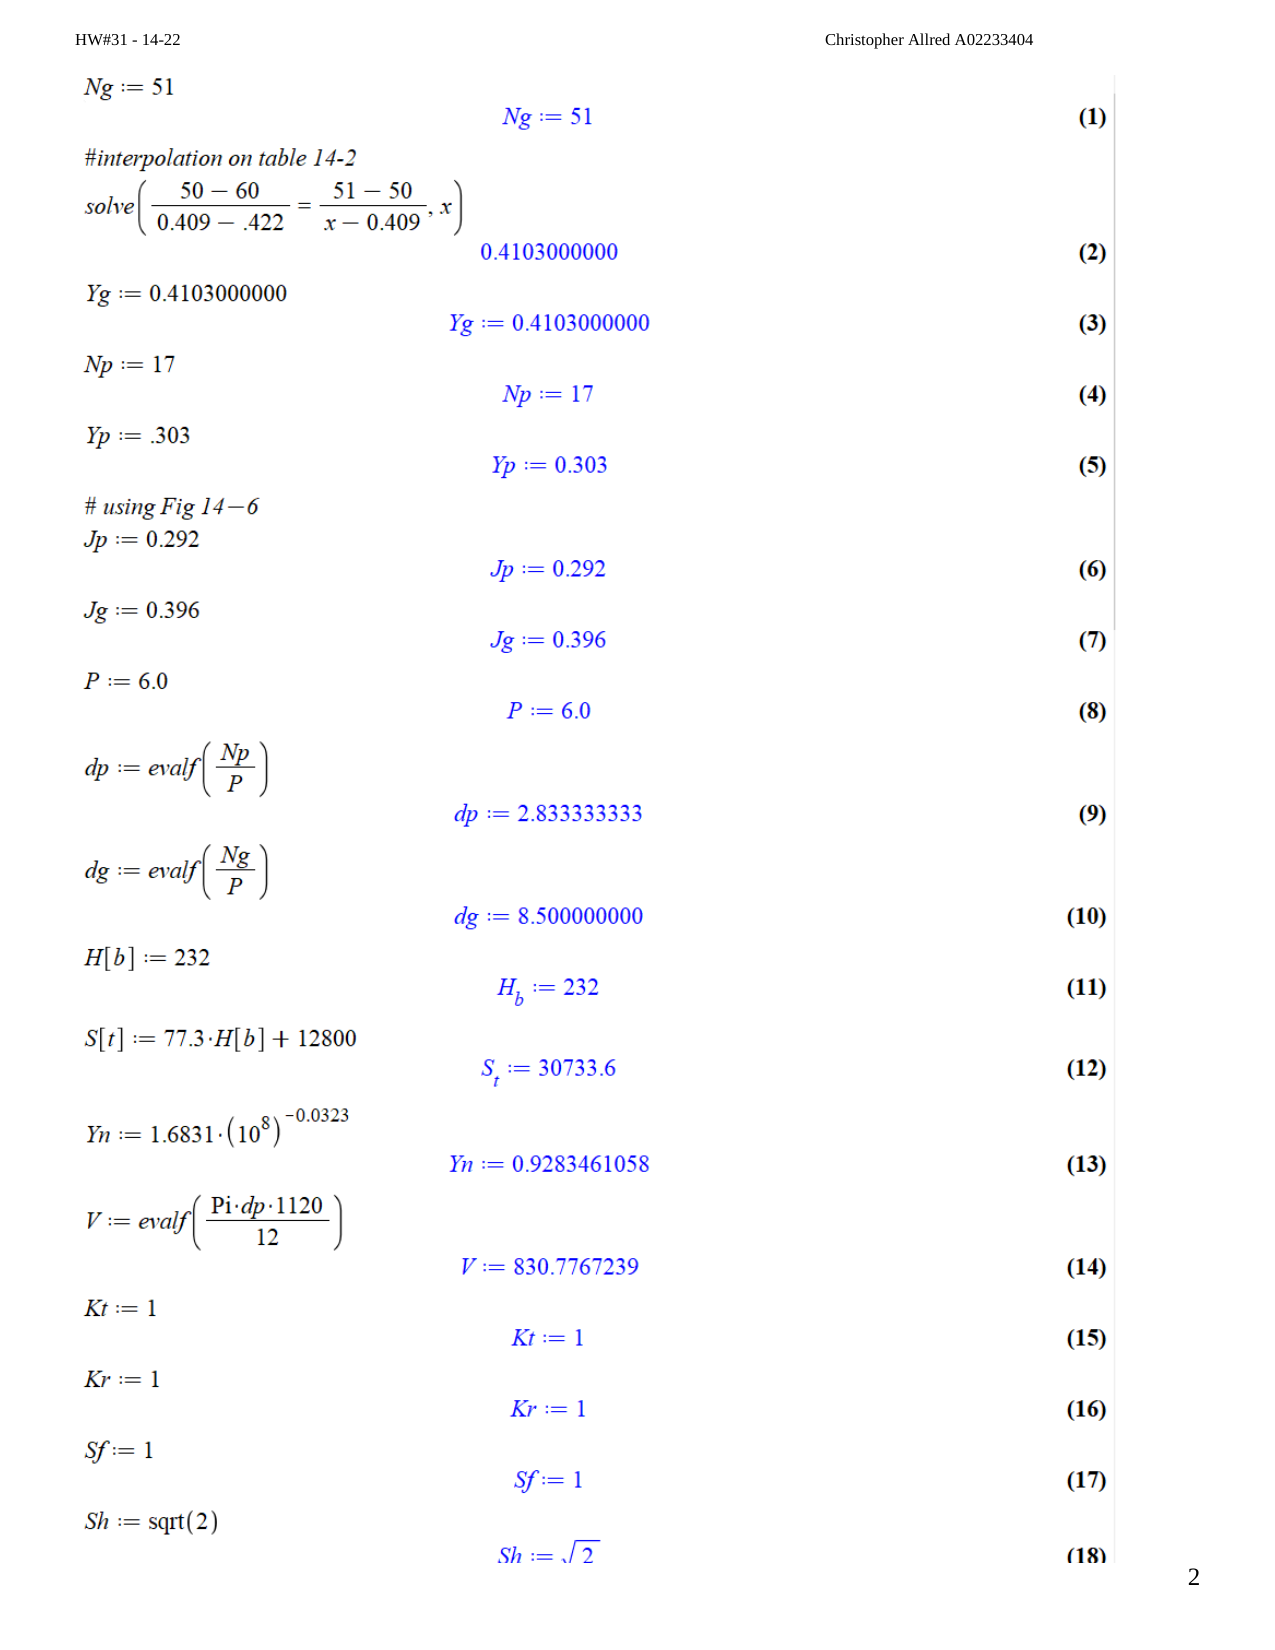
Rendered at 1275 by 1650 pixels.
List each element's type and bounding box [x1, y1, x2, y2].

picture [75, 75, 1116, 1563]
